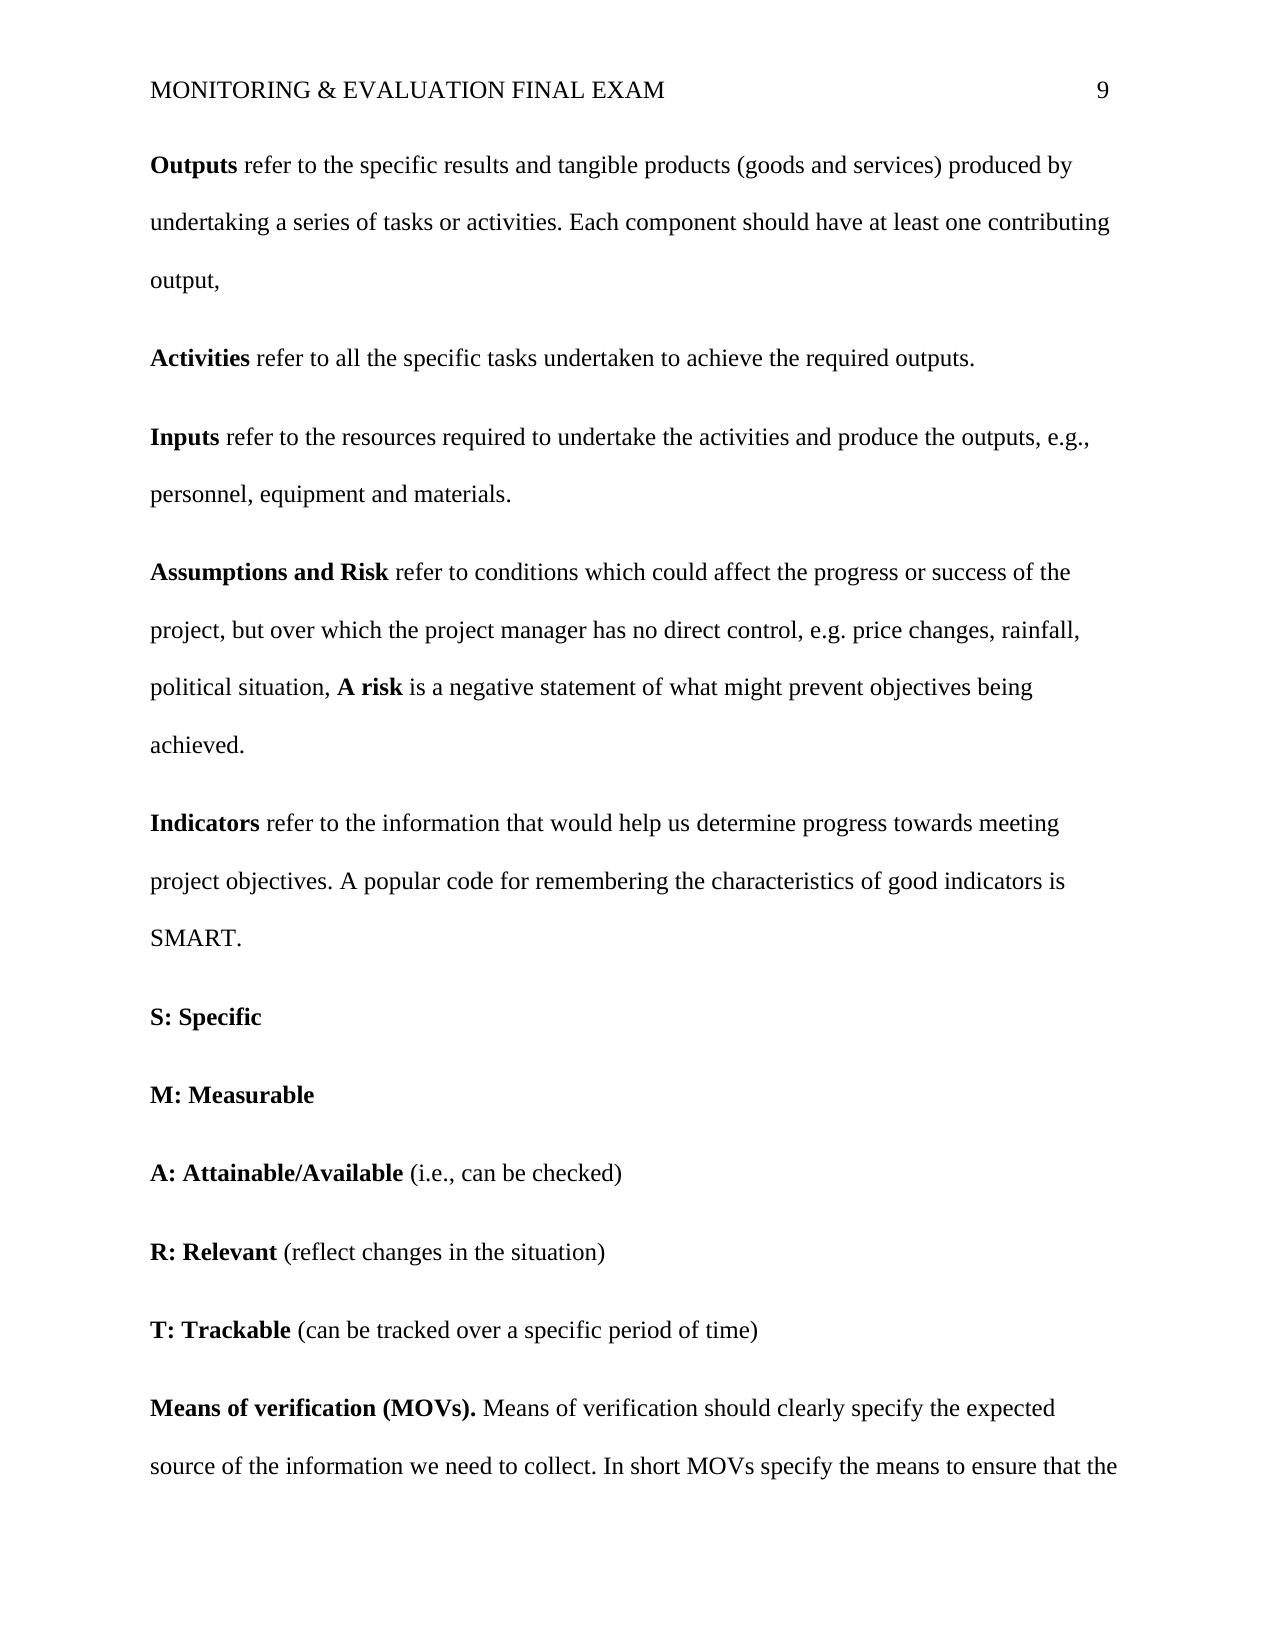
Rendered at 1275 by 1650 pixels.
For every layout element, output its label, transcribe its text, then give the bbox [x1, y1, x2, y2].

text S: Specific [150, 1002, 1125, 1030]
text Activities refer to all the specific tasks undertaken to achieve the required outputs. [150, 343, 1125, 372]
text T: Trackable (can be tracked over a specific period of time) [150, 1315, 1125, 1344]
text Outputs refer to the specific results and tangible products (goods and services) produced by undertaking a series of tasks or activities. Each component should have at least one contributing output, [150, 150, 1125, 294]
text Inputs refer to the resources required to undertake the activities and produce the outputs, e.g., personnel, equipment and materials. [150, 422, 1125, 508]
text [150, 1393, 1125, 1479]
text Assumptions and Risk refer to conditions which could affect the progress or success of the project, but over which the project manager has no direct control, e.g. price changes, rainfall, political situation, A risk is a negative statement of what might prevent objectives being achieved. [150, 557, 1125, 759]
text A: Attainable/Available (i.e., can be checked) [150, 1158, 1125, 1187]
text R: Relevant (reflect changes in the situation) [150, 1237, 1125, 1265]
text M: Measurable [150, 1080, 1125, 1109]
text Indicators refer to the information that would help us determine progress towards meeting project objectives. A popular code for remembering the characteristics of good indicators is SMART. [150, 808, 1125, 952]
